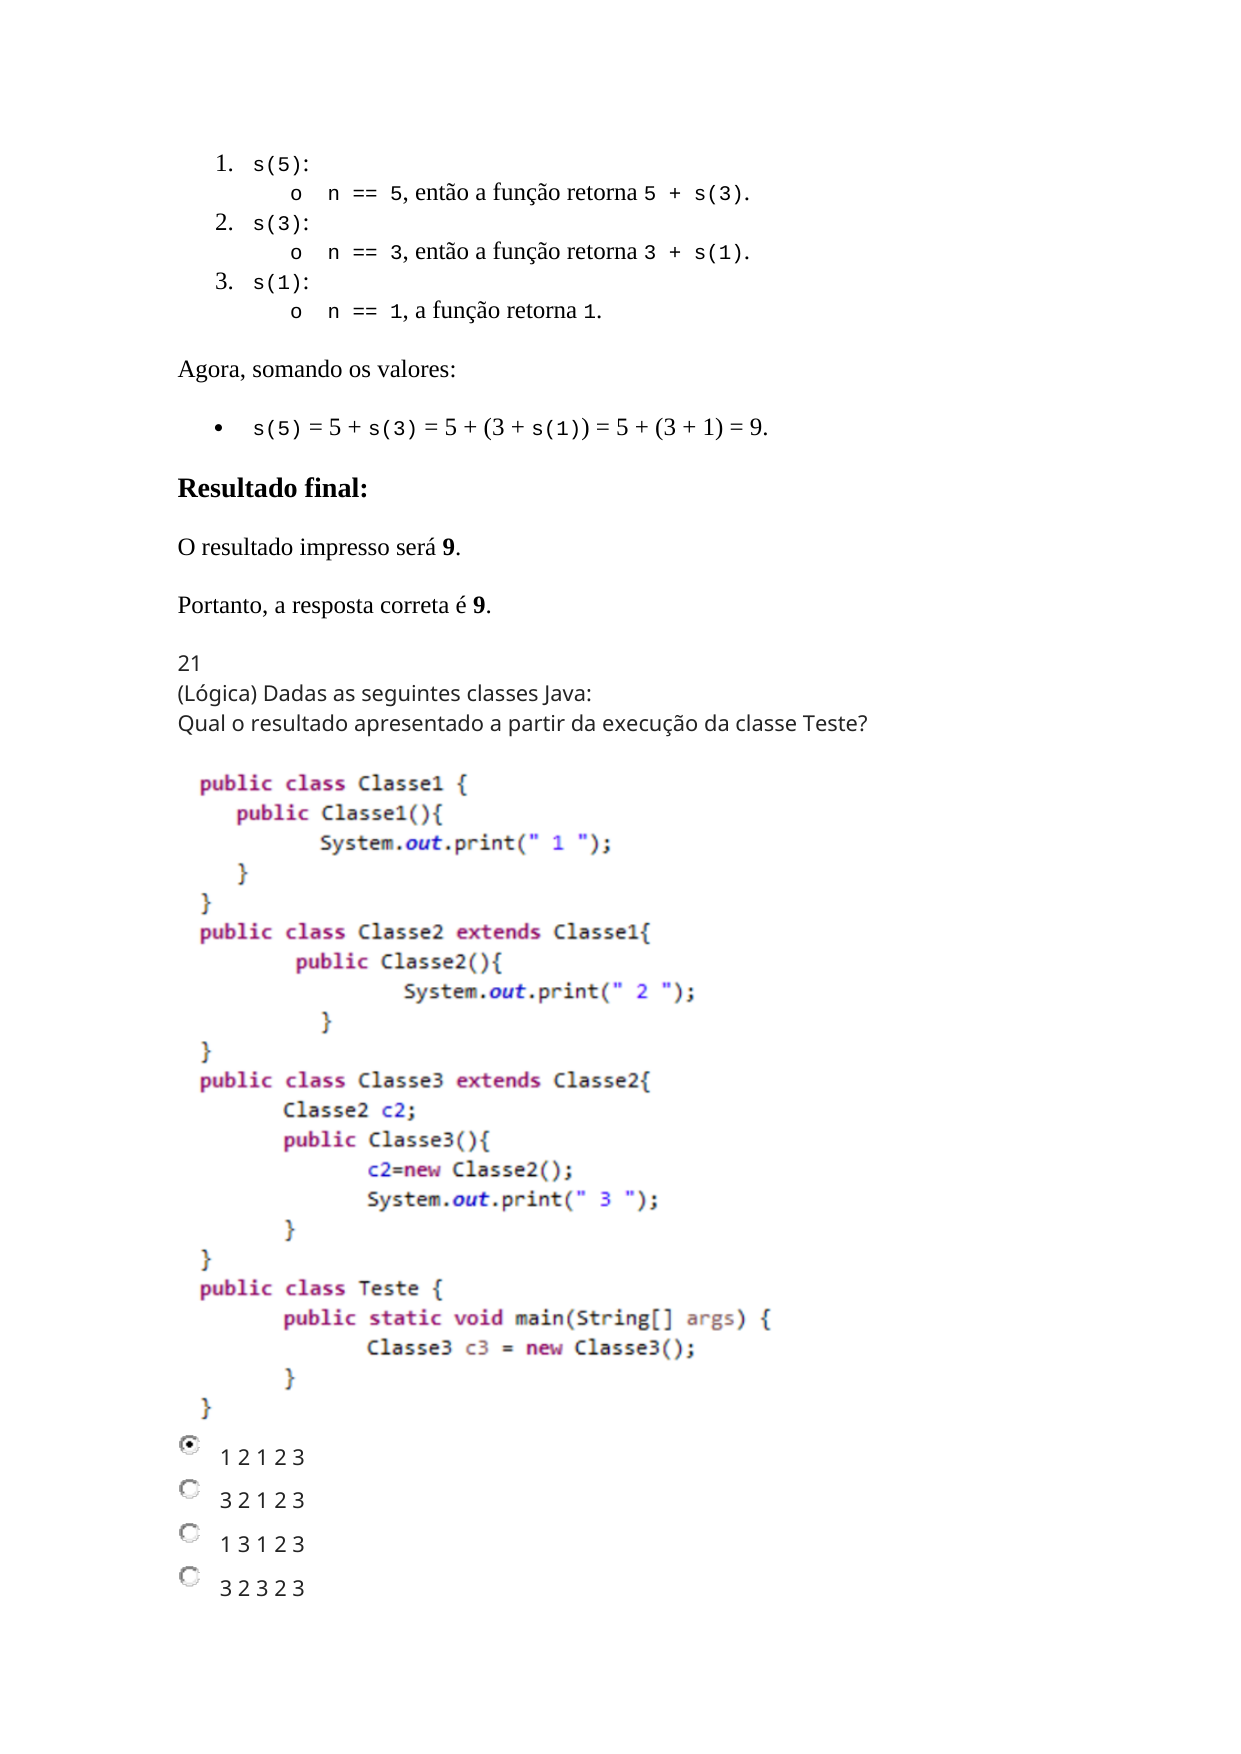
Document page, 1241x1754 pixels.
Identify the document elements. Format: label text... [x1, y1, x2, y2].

text 3 2 3 2 3 [177, 1559, 1063, 1603]
text Portanto, a resposta correta é 9. [177, 590, 1063, 619]
list s(5) = 5 + s(3) = 5 + (3 + s(1)) = 5 + (3 + 1) = 9. [215, 412, 1063, 442]
list n == 3, então a função retorna 3 + s(1). [290, 236, 1063, 266]
text 1 2 1 2 3 [177, 1427, 1063, 1471]
text 3 2 1 2 3 [177, 1471, 1063, 1515]
list n == 5, então a função retorna 5 + s(3). [290, 177, 1063, 207]
text Resultado final: [177, 471, 1063, 503]
picture [177, 765, 785, 1428]
list s(5): [215, 148, 1063, 177]
text 1 3 1 2 3 [177, 1515, 1063, 1559]
text Agora, somando os valores: [177, 354, 1063, 383]
text (Lógica) Dadas as seguintes classes Java: Qual o resultado apresentado a partir da execução da classe Teste? [177, 678, 1063, 766]
text O resultado impresso será 9. [177, 532, 1063, 561]
list n == 1, a função retorna 1. [290, 296, 1063, 325]
list s(3): [215, 207, 1063, 236]
list s(1): [215, 266, 1063, 296]
text 21 [177, 648, 1063, 678]
